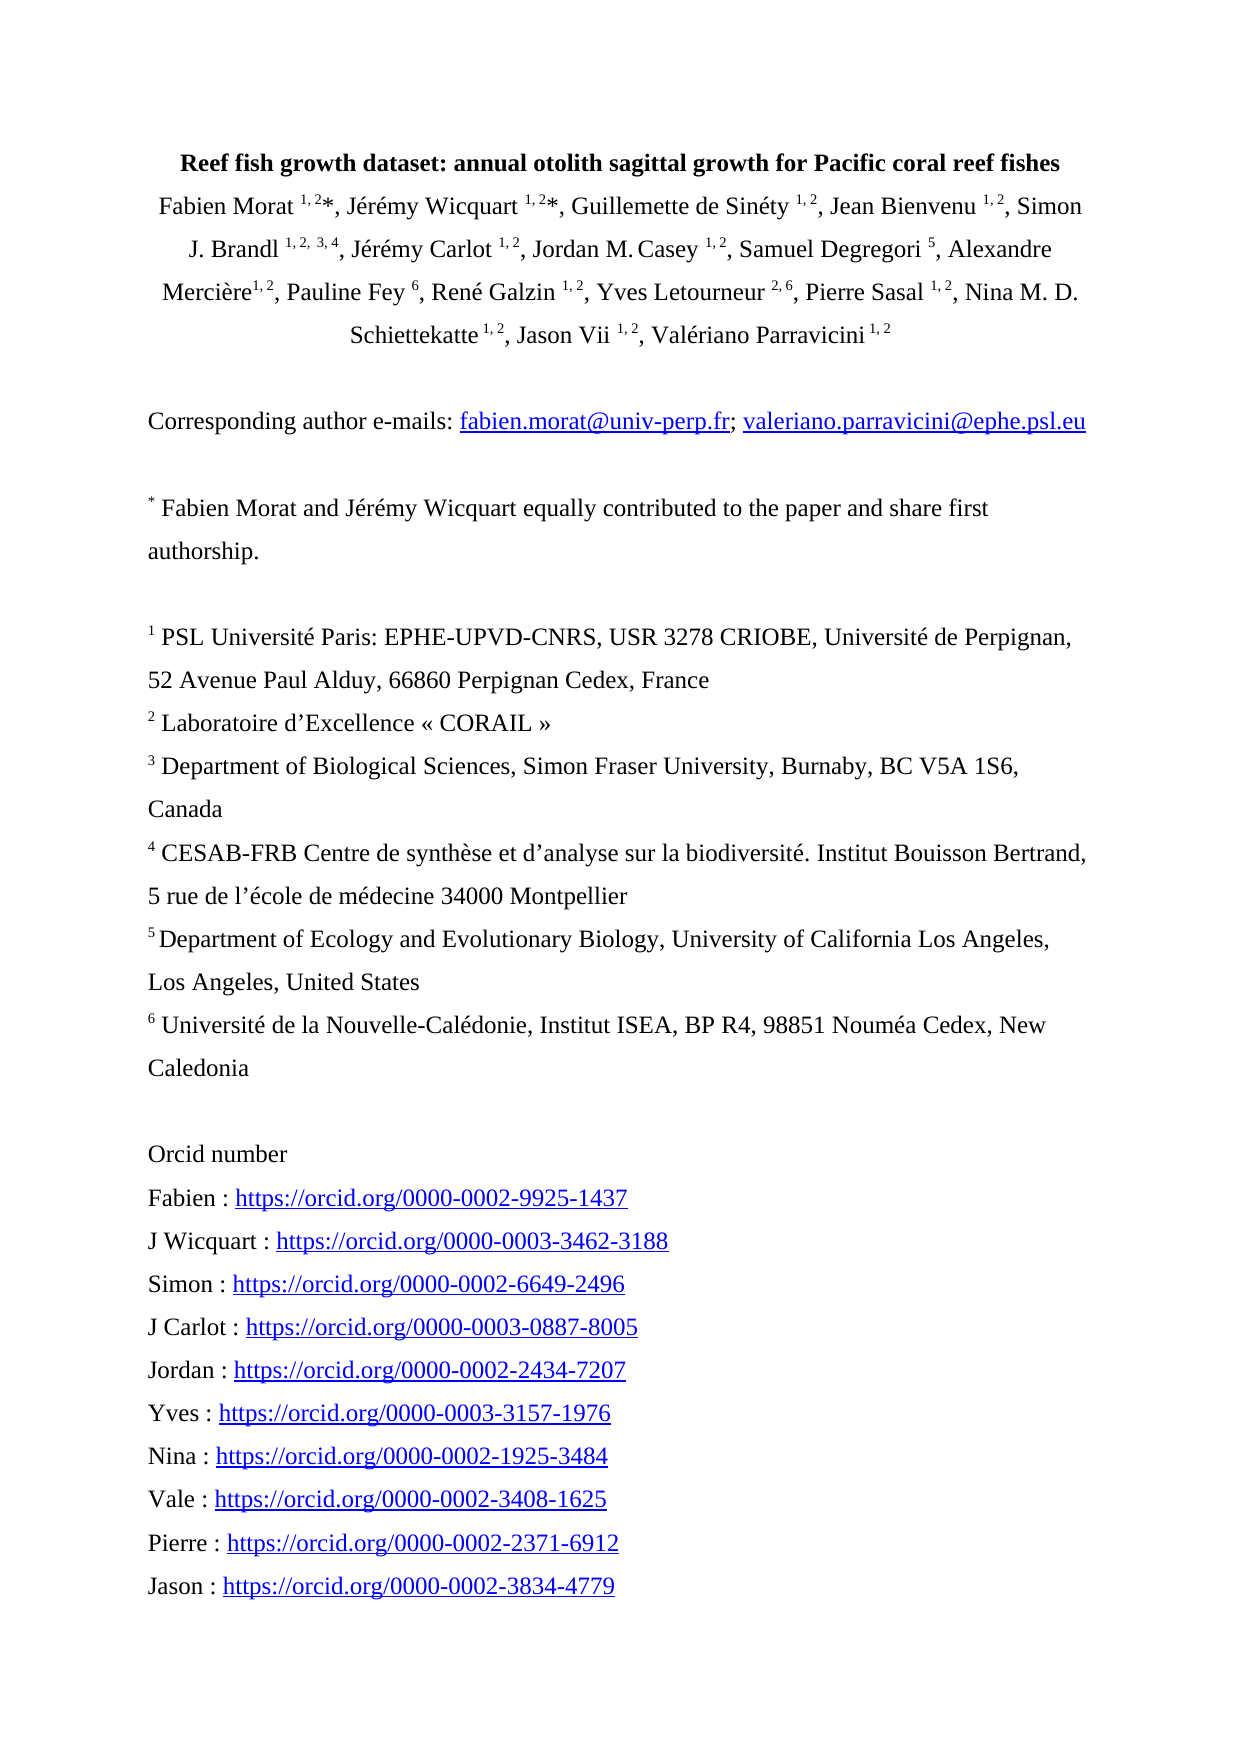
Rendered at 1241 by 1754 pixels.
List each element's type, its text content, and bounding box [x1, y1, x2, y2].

text J Wicquart : https://orcid.org/0000-0003-3462-3188 [148, 1226, 1093, 1254]
text Vale : https://orcid.org/0000-0002-3408-1625 [148, 1484, 1093, 1513]
text Corresponding author e-mails: fabien.morat@univ-perp.fr; valeriano.parravicini@ephe.psl.eu [148, 406, 1093, 435]
text Yves : https://orcid.org/0000-0003-3157-1976 [148, 1398, 1093, 1427]
text 3 Department of Biological Sciences, Simon Fraser University, Burnaby, BC V5A 1S6, Canada [148, 751, 1093, 823]
text 5 Department of Ecology and Evolutionary Biology, University of California Los Angeles, Los Angeles, United States [148, 924, 1093, 996]
text 4 CESAB-FRB Centre de synthèse et d’analyse sur la biodiversité. Institut Bouisson Bertrand, 5 rue de l’école de médecine 34000 Montpellier [148, 838, 1093, 909]
text 1 PSL Université Paris: EPHE-UPVD-CNRS, USR 3278 CRIOBE, Université de Perpignan, 52 Avenue Paul Alduy, 66860 Perpignan Cedex, France [148, 622, 1093, 694]
text Simon : https://orcid.org/0000-0002-6649-2496 [148, 1269, 1093, 1298]
text Jordan : https://orcid.org/0000-0002-2434-7207 [148, 1355, 1093, 1384]
text 6 Université de la Nouvelle-Calédonie, Institut ISEA, BP R4, 98851 Nouméa Cedex, New Caledonia [148, 1010, 1093, 1082]
text Fabien Morat 1, 2*, Jérémy Wicquart 1, 2*, Guillemette de Sinéty 1, 2, Jean Bienvenu 1, 2, Simon J. Brandl 1, 2, 3, 4, Jérémy Carlot 1, 2, Jordan M. Casey 1, 2, Samuel Degregori 5, Alexandre Mercière1, 2, Pauline Fey 6, René Galzin 1, 2, Yves Letourneur 2, 6, Pierre Sasal 1, 2, Nina M. D. Schiettekatte 1, 2, Jason Vii 1, 2, Valériano Parravicini 1, 2 [148, 191, 1093, 349]
text 2 Laboratoire d’Excellence « CORAIL » [148, 708, 1093, 737]
text * Fabien Morat and Jérémy Wicquart equally contributed to the paper and share first authorship. [148, 493, 1093, 564]
text Jason : https://orcid.org/0000-0002-3834-4779 [148, 1571, 1093, 1599]
text Orcid number [148, 1139, 1093, 1168]
text Pierre : https://orcid.org/0000-0002-2371-6912 [148, 1528, 1093, 1556]
text Fabien : https://orcid.org/0000-0002-9925-1437 [148, 1183, 1093, 1211]
text Nina : https://orcid.org/0000-0002-1925-3484 [148, 1441, 1093, 1470]
text J Carlot : https://orcid.org/0000-0003-0887-8005 [148, 1312, 1093, 1341]
text Reef fish growth dataset: annual otolith sagittal growth for Pacific coral reef fishes [148, 148, 1093, 176]
